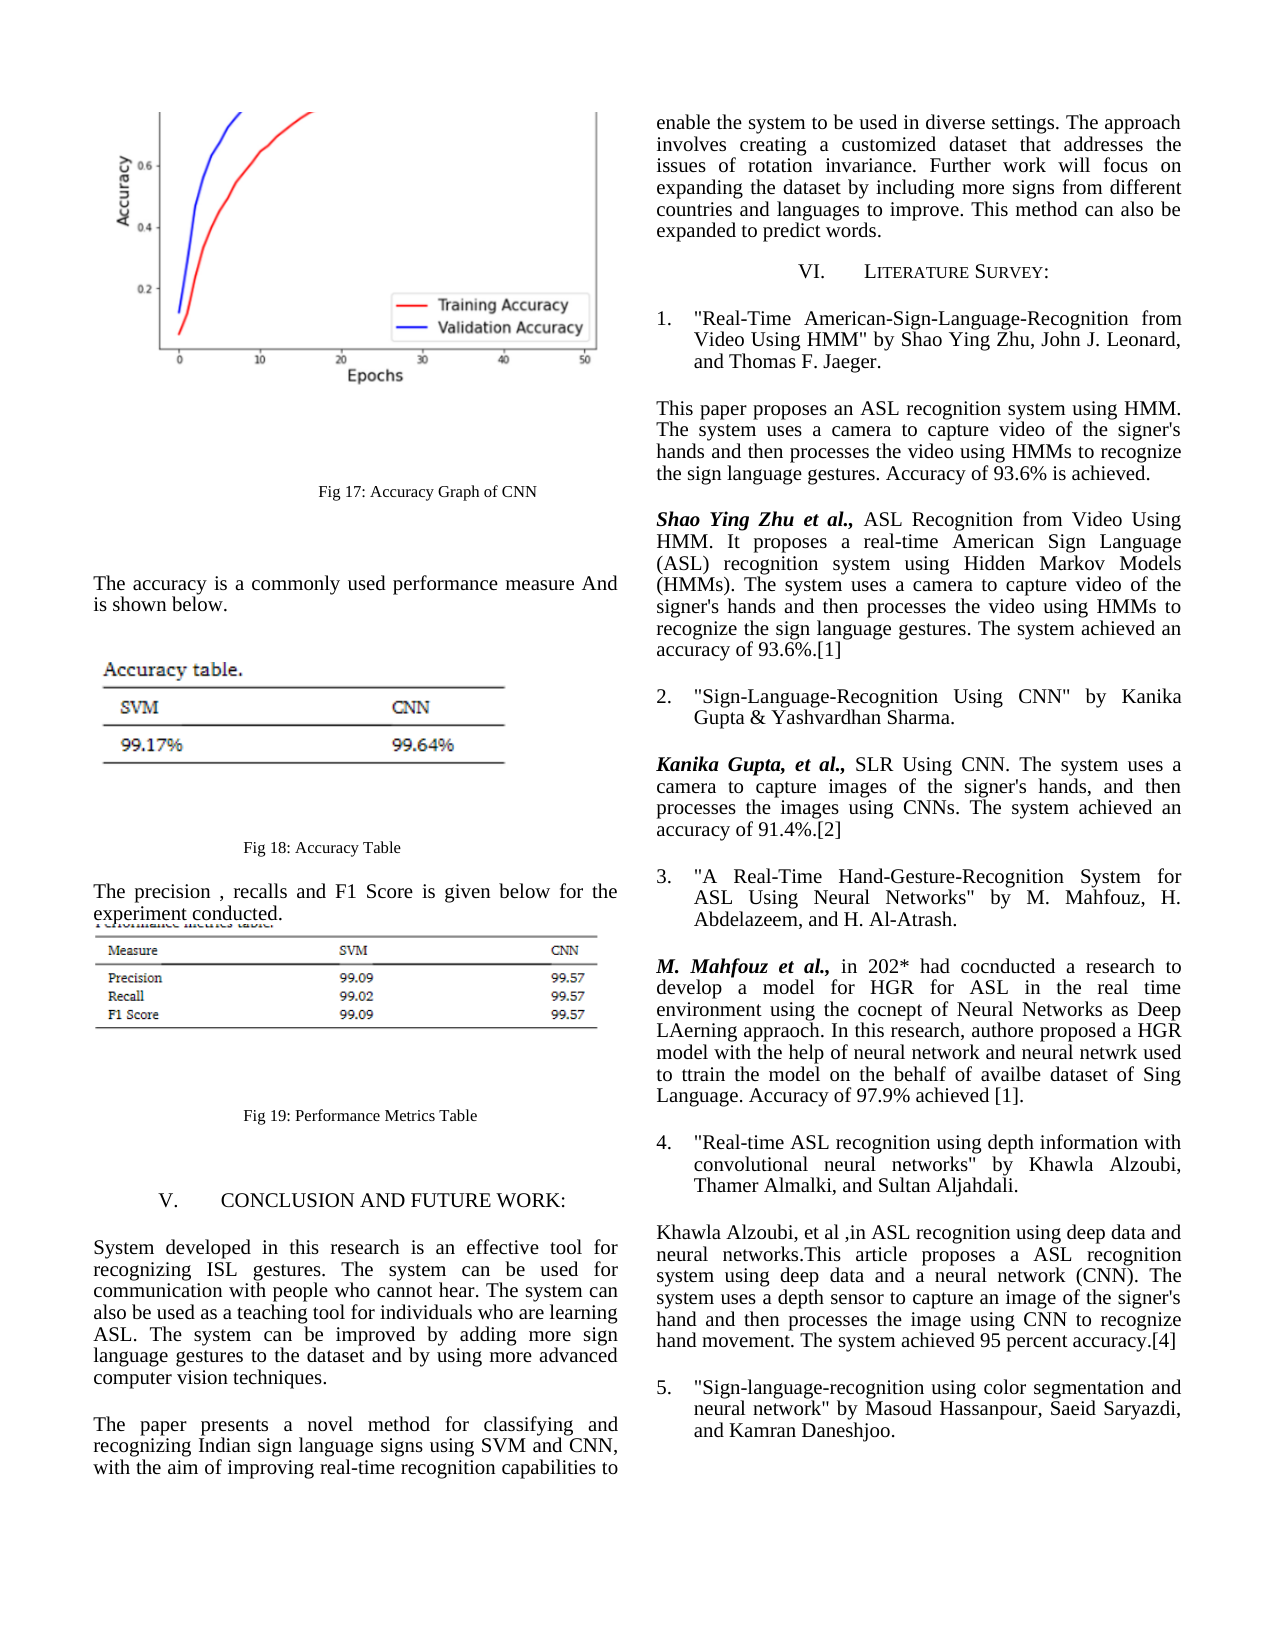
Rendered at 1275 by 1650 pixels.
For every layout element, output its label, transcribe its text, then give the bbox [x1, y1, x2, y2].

text The paper presents a novel method for classifying and recognizing Indian sign language signs using SVM and CNN, with the aim of improving real-time recognition capabilities to enable the system to be used in diverse settings. The approach involves creating a customized dataset that addresses the issues of rotation invariance. Further work will focus on expanding the dataset by including more signs from different countries and languages to improve. This method can also be expanded to predict words. [656, 112, 1182, 242]
text Fig 19: Performance Metrics Table [93, 1108, 619, 1125]
subtitle CONCLUSION AND FUTURE WORK: [93, 1188, 619, 1212]
list "A Real-Time Hand-Gesture-Recognition System for ASL Using Neural Networks" by M. Mahfouz, H. Abdelazeem, and H. Al-Atrash. [656, 866, 1182, 931]
text This paper proposes an ASL recognition system using HMM. The system uses a camera to capture video of the signer's hands and then processes the video using HMMs to recognize the sign language gestures. Accuracy of 93.6% is achieved. [656, 398, 1182, 484]
picture [93, 112, 618, 390]
text Fig 18: Accuracy Table [93, 839, 619, 856]
list "Sign-language-recognition using color segmentation and neural network" by Masoud Hassanpour, Saeid Saryazdi, and Kamran Daneshjoo. [656, 1377, 1182, 1442]
text The paper presents a novel method for classifying and recognizing Indian sign language signs using SVM and CNN, with the aim of improving real-time recognition capabilities to enable the system to be used in diverse settings. The approach involves creating a customized dataset that addresses the issues of rotation invariance. Further work will focus on expanding the dataset by including more signs from different countries and languages to improve. This method can also be expanded to predict words. [93, 1414, 619, 1479]
text The precision , recalls and F1 Score is given below for the experiment conducted. [93, 881, 619, 925]
list "Real-Time American-Sign-Language-Recognition from Video Using HMM" by Shao Ying Zhu, John J. Leonard, and Thomas F. Jaeger. [656, 308, 1182, 373]
text Fig 17: Accuracy Graph of CNN [93, 484, 619, 501]
text M. Mahfouz et al., in 202* had cocnducted a research to develop a model for HGR for ASL in the real time environment using the cocnept of Neural Networks as Deep LAerning appraoch. In this research, authore proposed a HGR model with the help of neural network and neural netwrk used to ttrain the model on the behalf of availbe dataset of Sing Language. Accuracy of 97.9% achieved [1]. [656, 956, 1182, 1107]
picture [93, 924, 618, 1057]
text System developed in this research is an effective tool for recognizing ISL gestures. The system can be used for communication with people who cannot hear. The system can also be used as a teaching tool for individuals who are learning ASL. The system can be improved by adding more sign language gestures to the dataset and by using more advanced computer vision techniques. [93, 1237, 619, 1389]
text The accuracy is a commonly used performance measure And is shown below. [93, 573, 619, 616]
text Kanika Gupta, et al., SLR Using CNN. The system uses a camera to capture images of the signer's hands, and then processes the images using CNNs. The system achieved an accuracy of 91.4%.[2] [656, 754, 1182, 841]
text Khawla Alzoubi, et al ,in ASL recognition using deep data and neural networks.This article proposes a ASL recognition system using deep data and a neural network (CNN). The system uses a depth sensor to capture an image of the signer's hand and then processes the image using CNN to recognize hand movement. The system achieved 95 percent accuracy.[4] [656, 1222, 1182, 1352]
picture [93, 662, 526, 789]
list "Real-time ASL recognition using depth information with convolutional neural networks" by Khawla Alzoubi, Thamer Almalki, and Sultan Aljahdali. [656, 1132, 1182, 1197]
text Shao Ying Zhu et al., ASL Recognition from Video Using HMM. It proposes a real-time American Sign Language (ASL) recognition system using Hidden Markov Models (HMMs). The system uses a camera to capture video of the signer's hands and then processes the video using HMMs to recognize the sign language gestures. The system achieved an accuracy of 93.6%.[1] [656, 509, 1182, 661]
subtitle Literature Survey: [656, 259, 1182, 283]
list "Sign-Language-Recognition Using CNN" by Kanika Gupta & Yashvardhan Sharma. [656, 686, 1182, 729]
